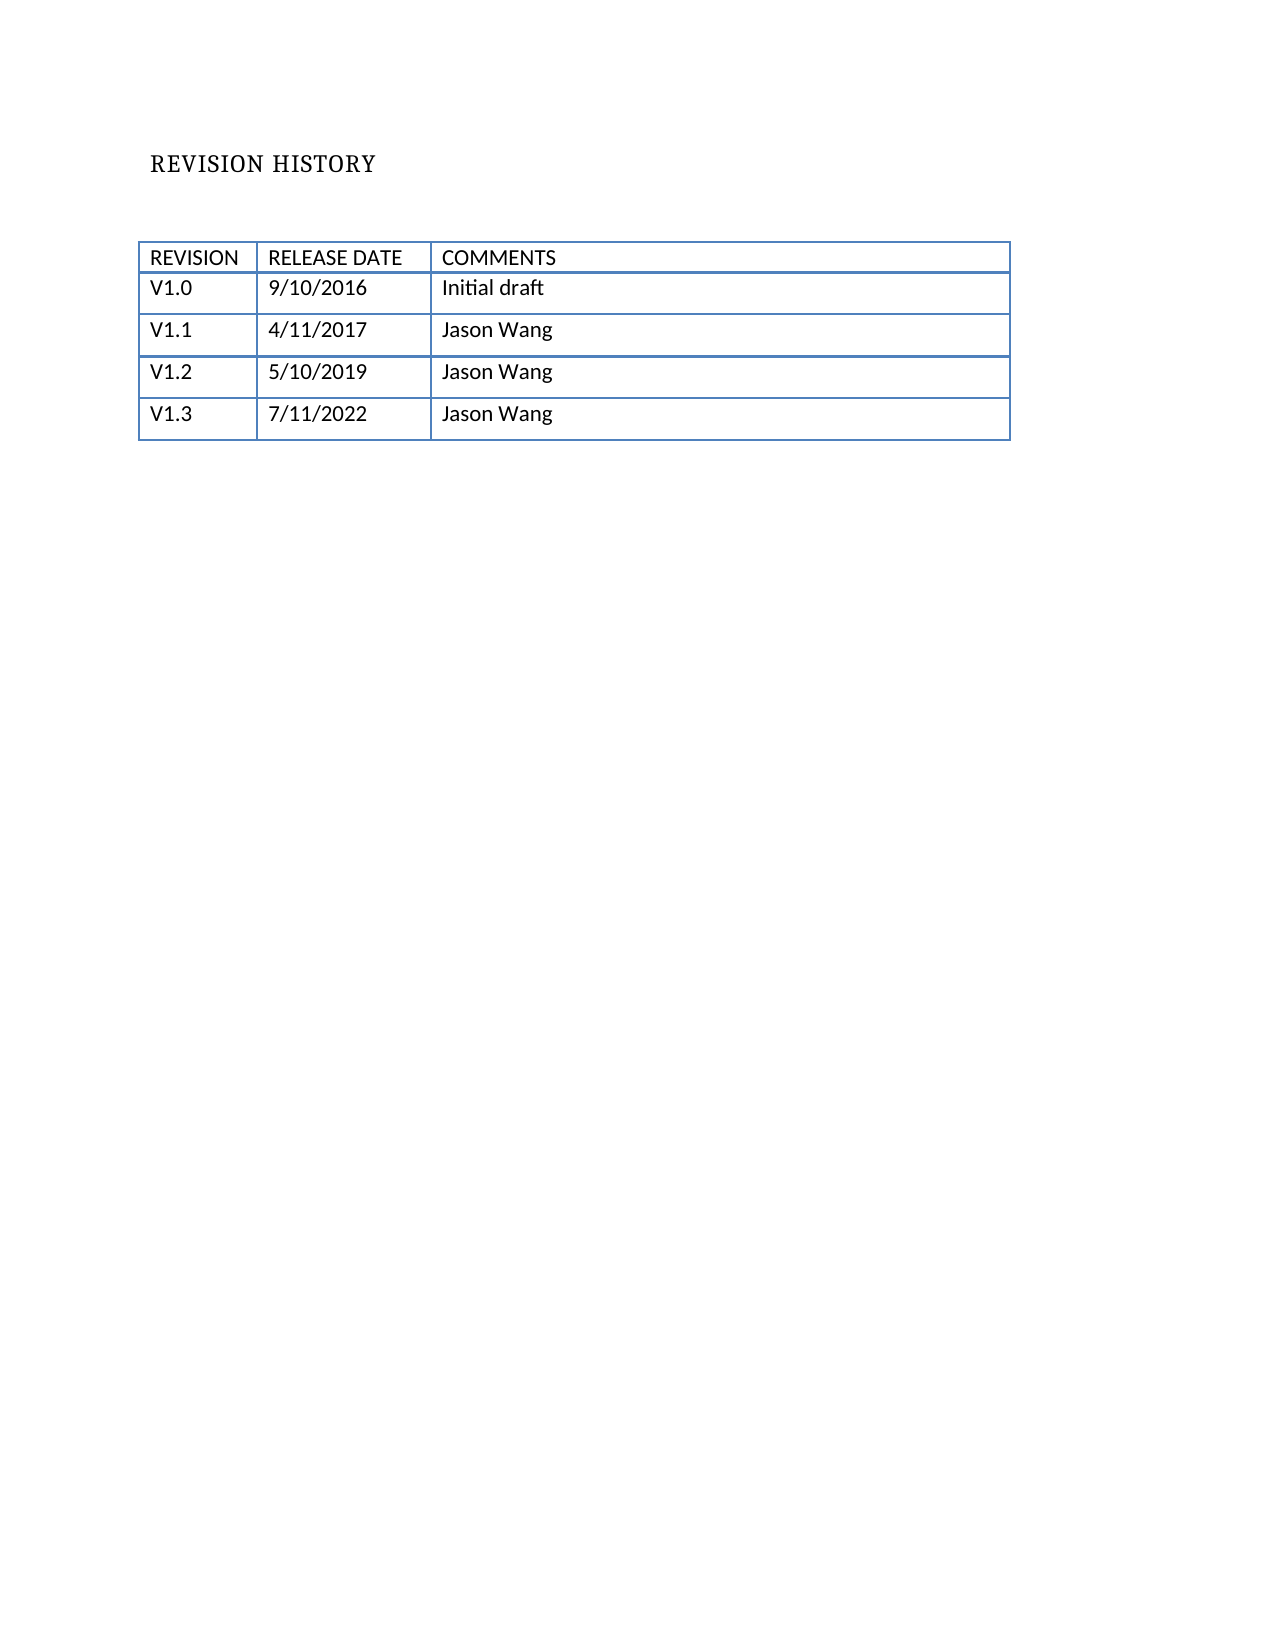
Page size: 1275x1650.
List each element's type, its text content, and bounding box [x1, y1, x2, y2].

table_cell Jason Wang [432, 315, 1009, 355]
table_cell 4/11/2017 [258, 315, 430, 355]
table_header RELEASE DATE [258, 243, 430, 271]
table_cell 5/10/2019 [258, 358, 430, 397]
table_cell V1.2 [140, 358, 256, 397]
table_cell 7/11/2022 [258, 399, 430, 439]
table_cell 9/10/2016 [258, 274, 430, 313]
table_cell V1.3 [140, 399, 256, 439]
table_header REVISION [140, 243, 256, 271]
subtitle REVISION HISTORY [150, 150, 1125, 179]
table_header COMMENTS [432, 243, 1009, 271]
table_cell V1.0 [140, 274, 256, 313]
table_cell V1.1 [140, 315, 256, 355]
table_cell Jason Wang [432, 358, 1009, 397]
table_cell Initial draft [432, 274, 1009, 313]
table_cell Jason Wang [432, 399, 1009, 439]
